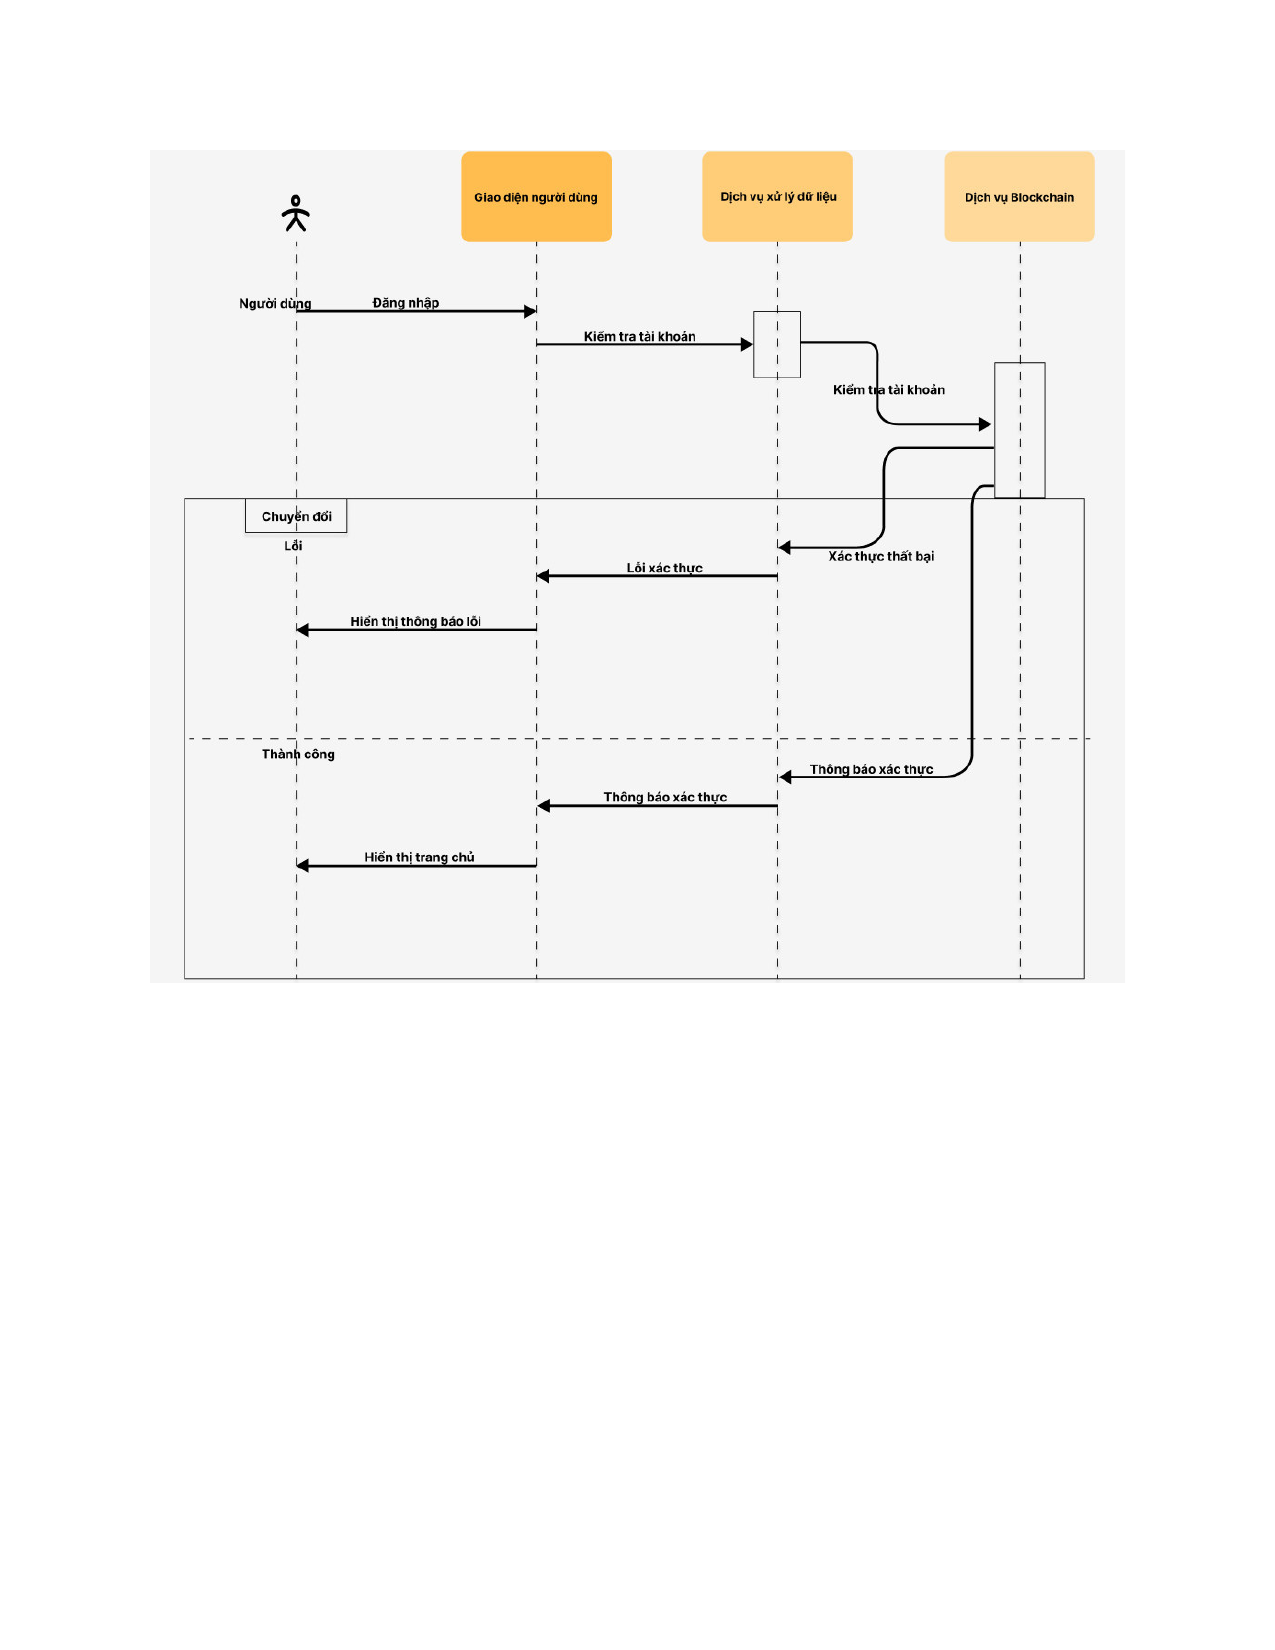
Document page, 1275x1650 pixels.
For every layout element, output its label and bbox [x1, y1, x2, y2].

picture [150, 150, 1125, 983]
